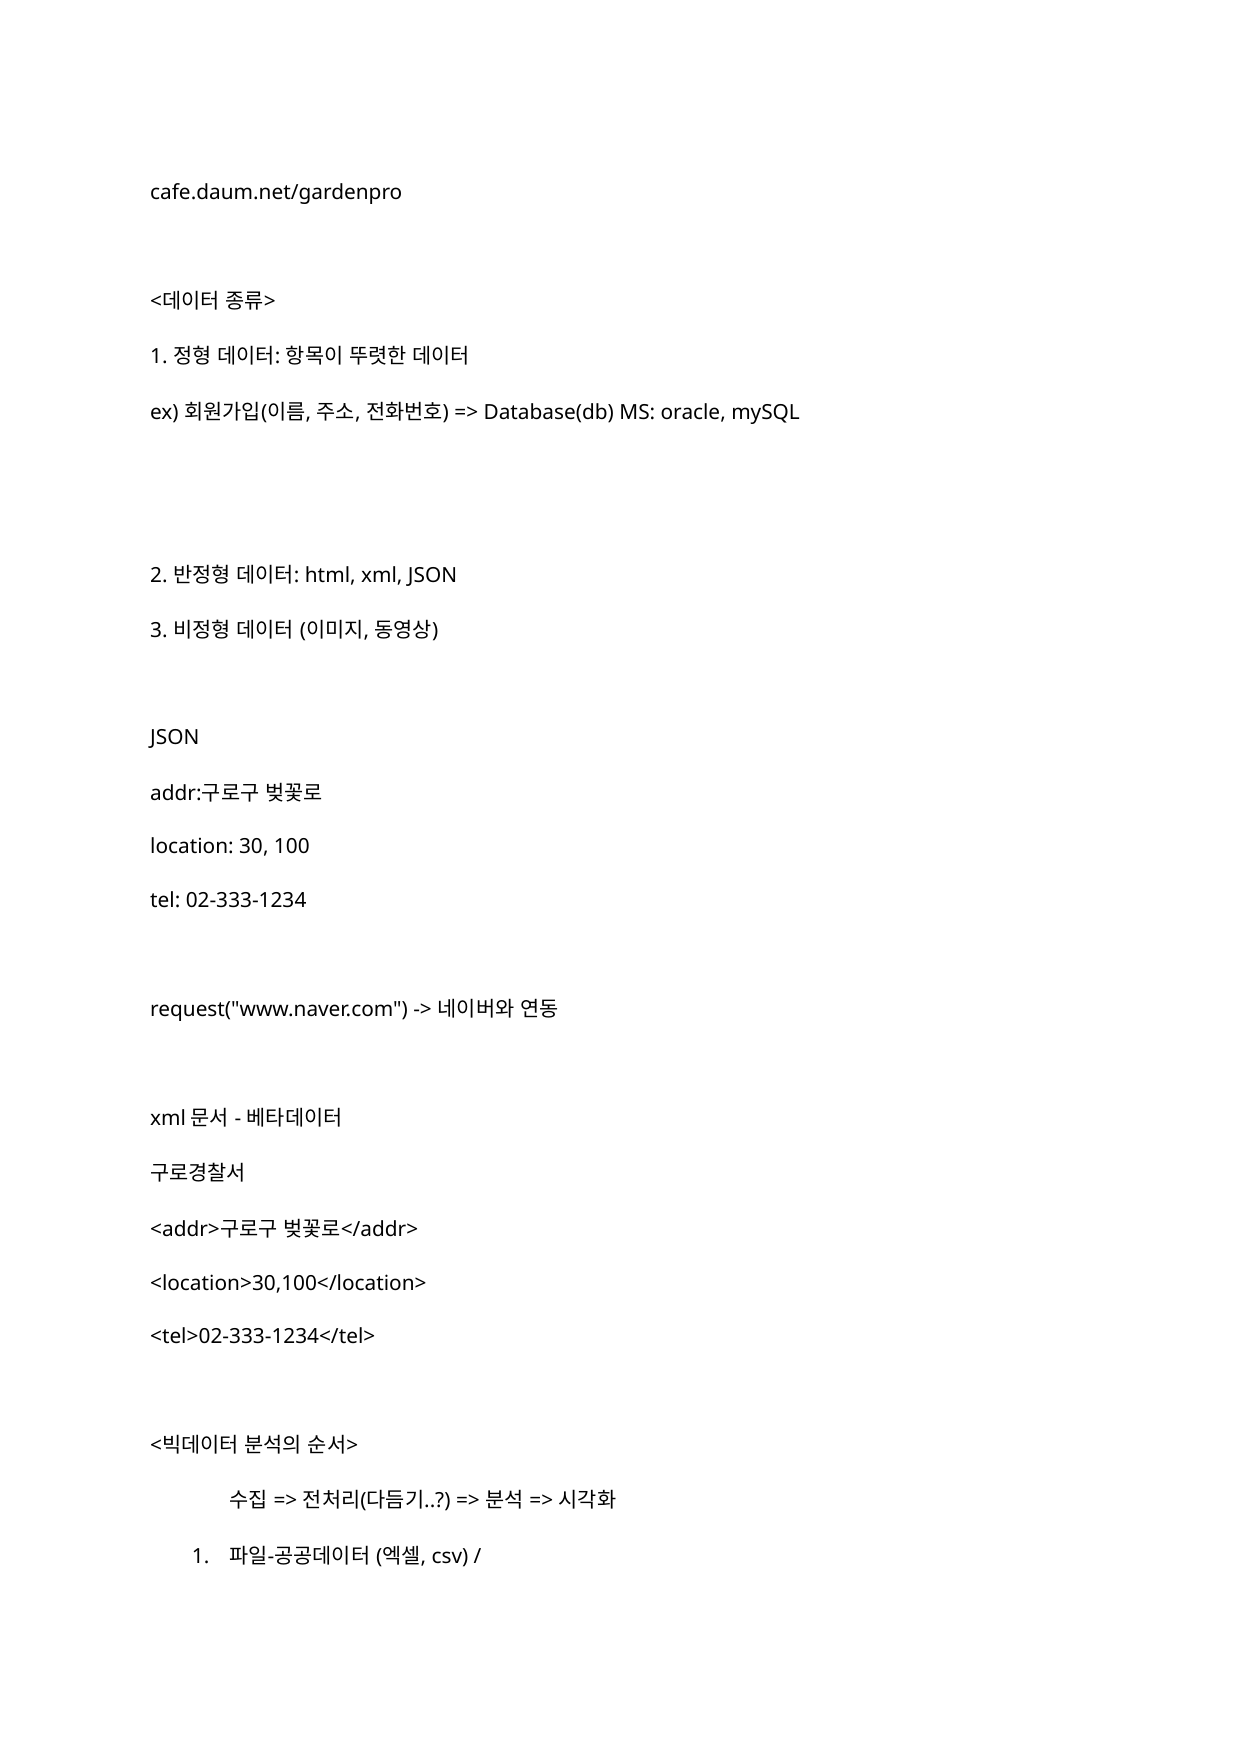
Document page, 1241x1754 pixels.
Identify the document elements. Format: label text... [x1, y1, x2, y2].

text tel: 02-333-1234 [150, 885, 1090, 913]
text location: 30, 100 [150, 832, 1090, 860]
text xml문서 - 베타데이터 [150, 1101, 1090, 1131]
text <빅데이터 분석의 순서> [150, 1428, 1090, 1458]
list 파일-공공데이터 (엑셀, csv) / [192, 1539, 1090, 1569]
text JSON [150, 722, 1090, 751]
text 구로경찰서 [150, 1157, 1090, 1187]
text <addr>구로구 벚꽃로</addr> [150, 1212, 1090, 1242]
text 2. 반정형 데이터: html, xml, JSON [150, 558, 1090, 588]
list 수집 => 전처리(다듬기..?) => 분석 => 시각화 [229, 1484, 1090, 1514]
text addr:구로구 벚꽃로 [150, 776, 1090, 806]
text <tel>02-333-1234</tel> [150, 1321, 1090, 1349]
text cafe.daum.net/gardenpro [150, 177, 1090, 206]
text ex) 회원가입(이름, 주소, 전화번호) => Database(db) MS: oracle, mySQL [150, 395, 1090, 426]
text <location>30,100</location> [150, 1268, 1090, 1296]
text <데이터 종류> [150, 284, 1090, 314]
text 1. 정형 데이터: 항목이 뚜렷한 데이터 [150, 340, 1090, 370]
text request("www.naver.com") -> 네이버와 연동 [150, 992, 1090, 1022]
text 3. 비정형 데이터 (이미지, 동영상) [150, 613, 1090, 644]
